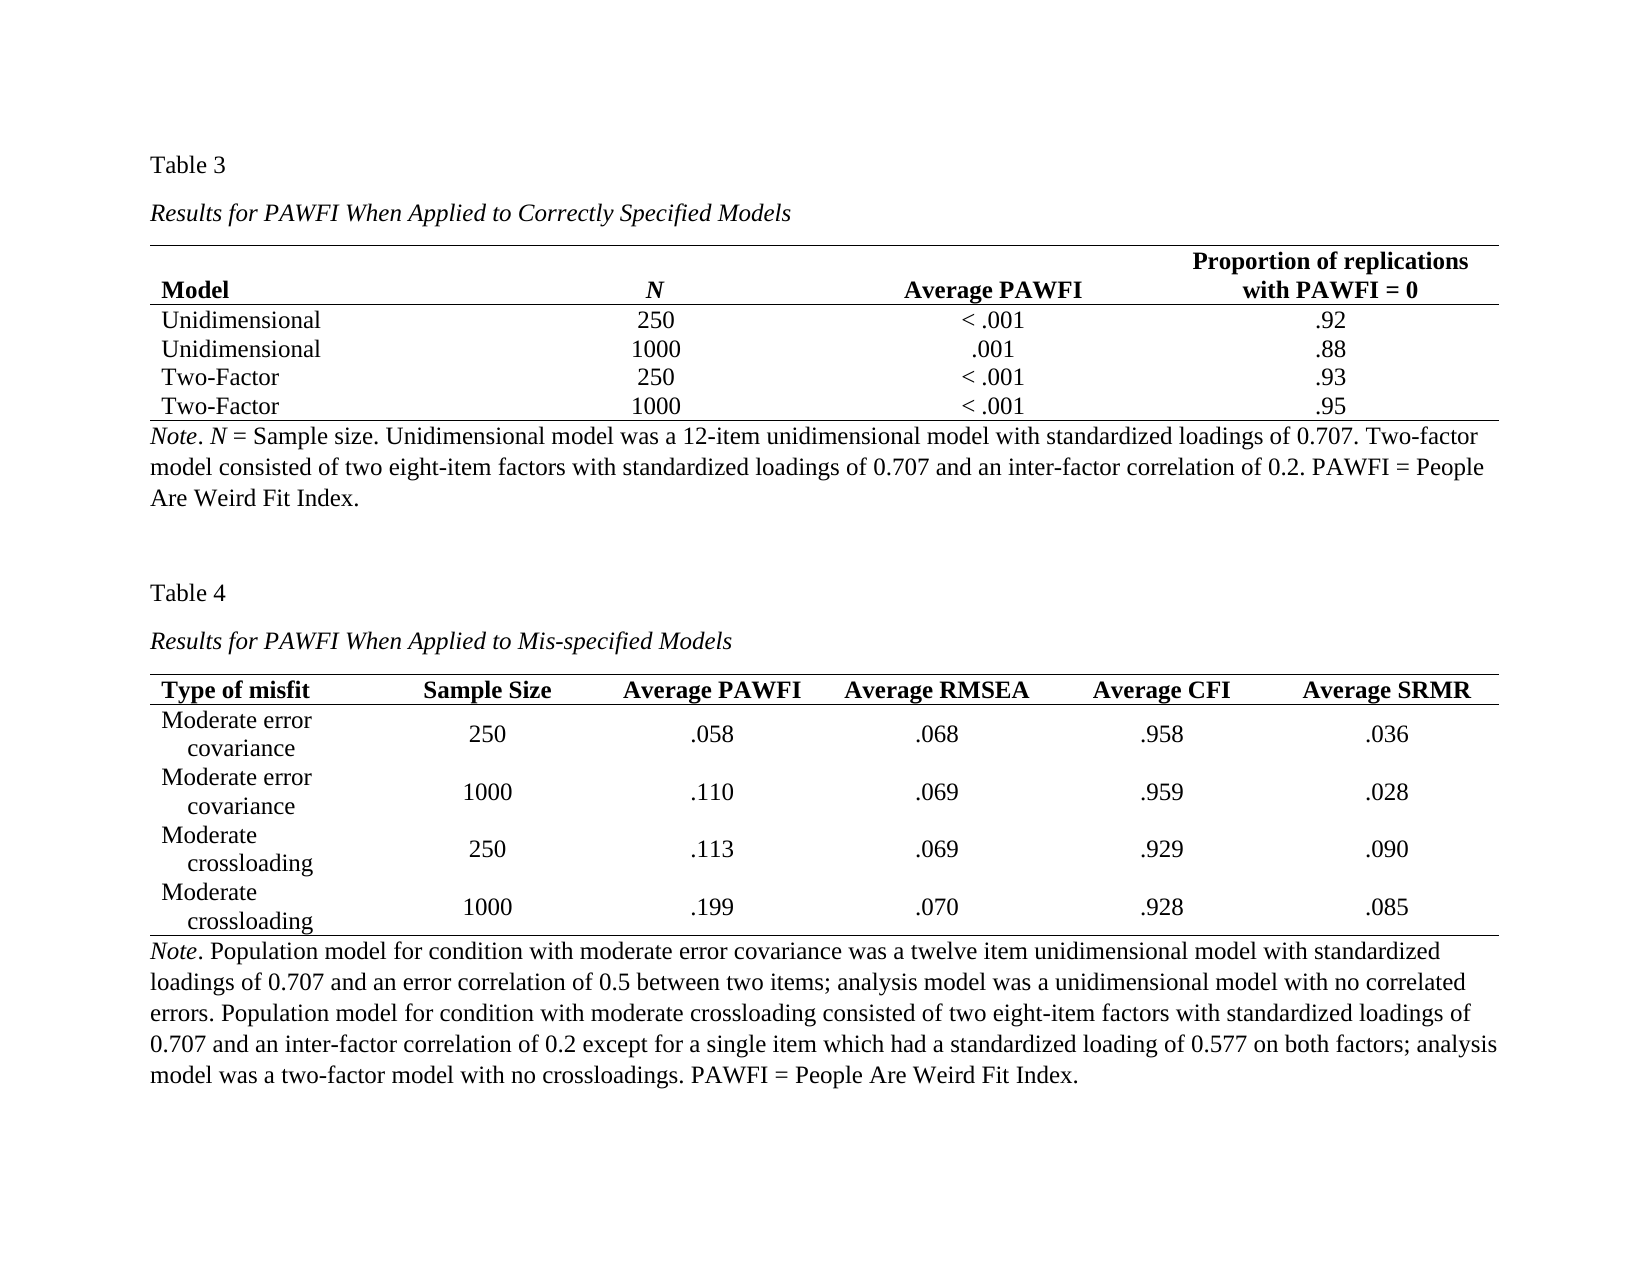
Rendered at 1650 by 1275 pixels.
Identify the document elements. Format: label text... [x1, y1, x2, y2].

table_cell 1000 [487, 334, 824, 362]
table_cell .028 [1274, 762, 1499, 820]
table_header Average PAWFI [600, 675, 824, 704]
table_cell .070 [824, 877, 1049, 935]
table_cell 250 [375, 705, 599, 762]
text Note. N = Sample size. Unidimensional model was a 12-item unidimensional model with standardized loadings of 0.707. Two-factor model consisted of two eight-item factors with standardized loadings of 0.707 and an inter-factor correlation of 0.2. PAWFI = People Are Weird Fit Index. [150, 421, 1500, 512]
table_cell 1000 [375, 877, 599, 935]
table_header Average PAWFI [824, 246, 1162, 304]
table_header Sample Size [375, 675, 599, 704]
text Results for PAWFI When Applied to Mis-specified Models [150, 626, 1500, 655]
text Note. Population model for condition with moderate error covariance was a twelve item unidimensional model with standardized loadings of 0.707 and an error correlation of 0.5 between two items; analysis model was a unidimensional model with no correlated errors. Population model for condition with moderate crossloading consisted of two eight-item factors with standardized loadings of 0.707 and an inter-factor correlation of 0.2 except for a single item which had a standardized loading of 0.577 on both factors; analysis model was a two-factor model with no crossloadings. PAWFI = People Are Weird Fit Index. [150, 936, 1500, 1089]
table_cell .001 [824, 334, 1162, 362]
table_cell Two-Factor [150, 391, 487, 420]
text Table 3 [150, 150, 1500, 179]
table_header Average CFI [1049, 675, 1274, 704]
table_cell .95 [1162, 391, 1499, 420]
table_header N [487, 246, 824, 304]
table_cell .085 [1274, 877, 1499, 935]
text Results for PAWFI When Applied to Correctly Specified Models [150, 198, 1500, 226]
table_header Average SRMR [1274, 675, 1499, 704]
table_cell .928 [1049, 877, 1274, 935]
table_cell 250 [375, 820, 599, 877]
table_cell .069 [824, 820, 1049, 877]
table_cell 1000 [487, 391, 824, 420]
table_cell Moderate error covariance [150, 762, 375, 820]
table_header Type of misfit [150, 675, 375, 704]
text Table 4 [150, 578, 1500, 607]
table_cell < .001 [824, 362, 1162, 391]
table_cell .113 [600, 820, 824, 877]
table_cell Unidimensional [150, 305, 487, 334]
table_cell .110 [600, 762, 824, 820]
table_cell .090 [1274, 820, 1499, 877]
table_cell Moderate error covariance [150, 705, 375, 762]
table_cell 250 [487, 305, 824, 334]
table_cell Unidimensional [150, 334, 487, 362]
table_cell .88 [1162, 334, 1499, 362]
table_cell .069 [824, 762, 1049, 820]
table_cell 250 [487, 362, 824, 391]
table_cell .959 [1049, 762, 1274, 820]
table_cell Two-Factor [150, 362, 487, 391]
table_cell .93 [1162, 362, 1499, 391]
table_cell < .001 [824, 305, 1162, 334]
table_cell 1000 [375, 762, 599, 820]
table_cell .036 [1274, 705, 1499, 762]
table_cell .92 [1162, 305, 1499, 334]
table_cell Moderate crossloading [150, 877, 375, 935]
table_cell .068 [824, 705, 1049, 762]
table_cell .958 [1049, 705, 1274, 762]
table_cell .199 [600, 877, 824, 935]
table_header Proportion of replications with PAWFI = 0 [1162, 246, 1499, 304]
table_cell .929 [1049, 820, 1274, 877]
table_cell < .001 [824, 391, 1162, 420]
table_cell .058 [600, 705, 824, 762]
table_header Model [150, 246, 487, 304]
table_header Average RMSEA [824, 675, 1049, 704]
table_cell Moderate crossloading [150, 820, 375, 877]
